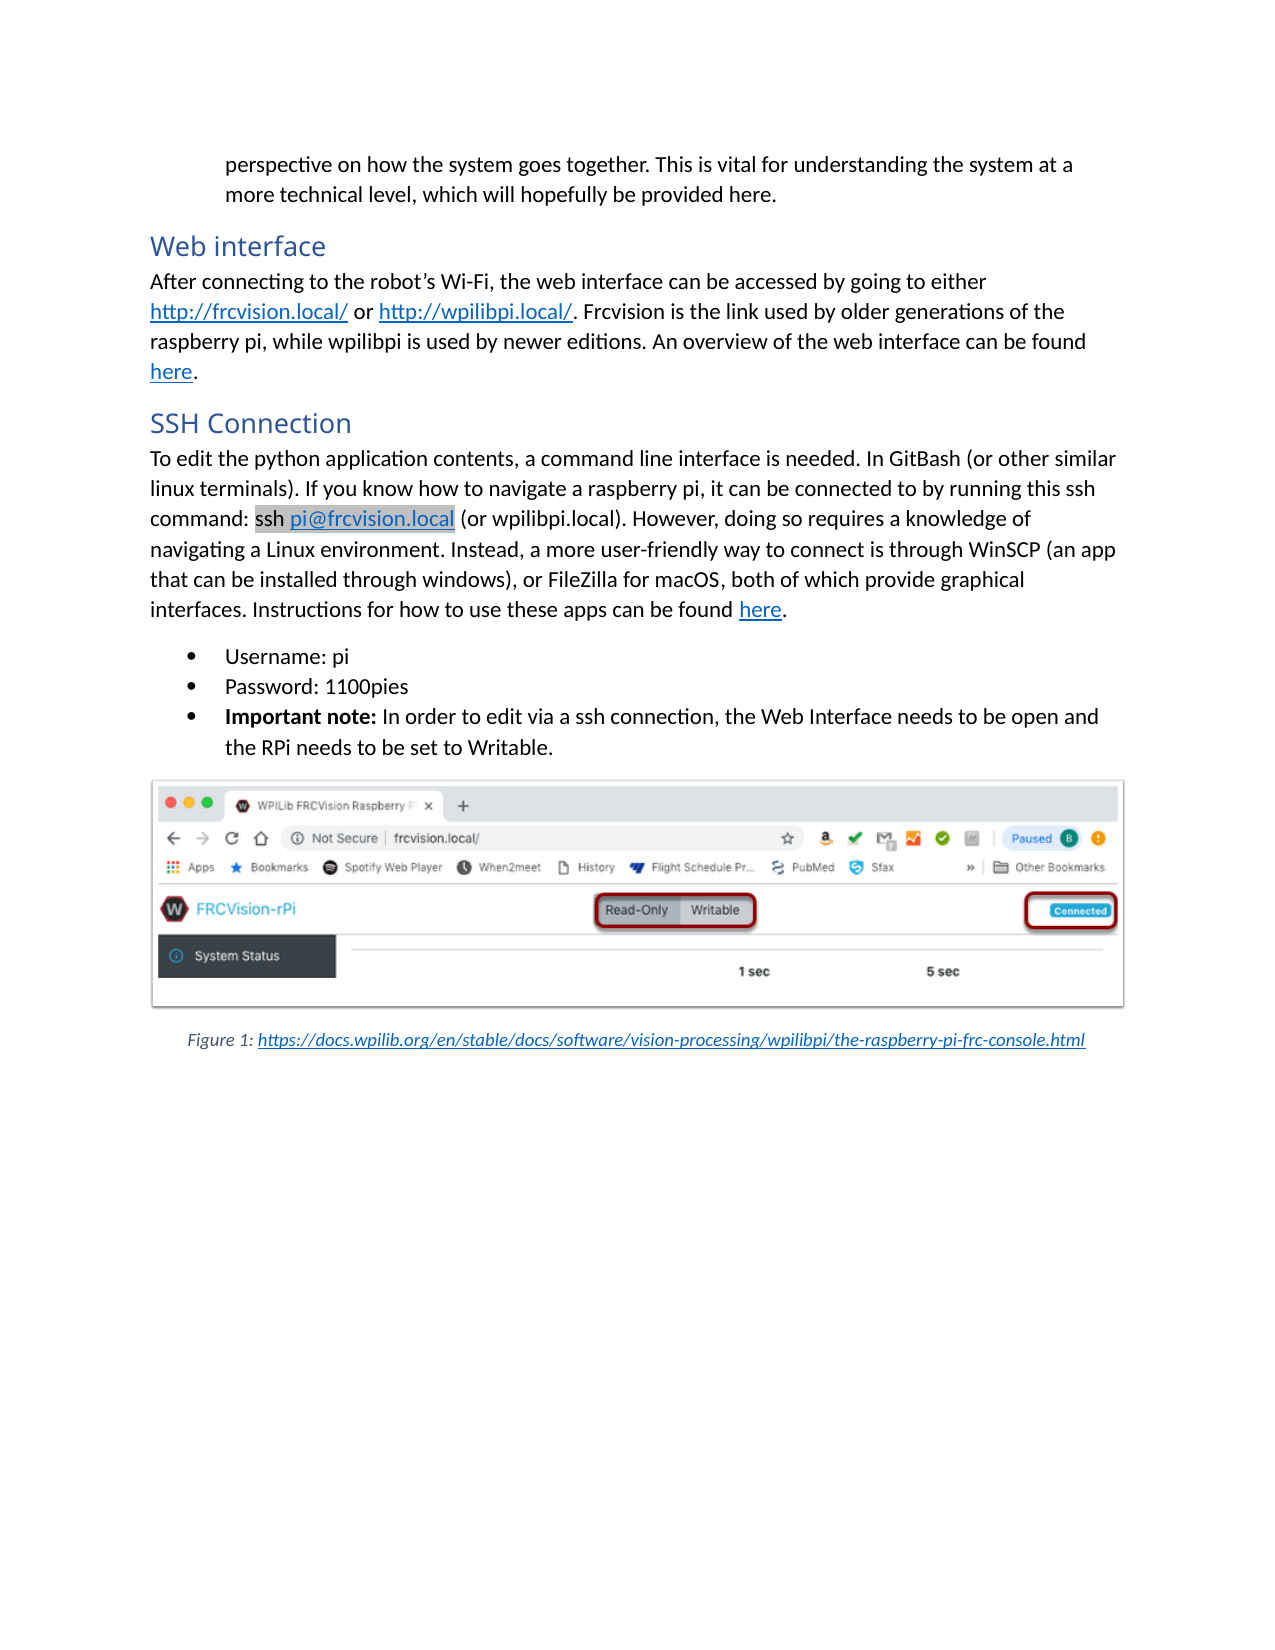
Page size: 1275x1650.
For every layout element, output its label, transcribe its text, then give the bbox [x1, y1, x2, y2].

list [187, 150, 1125, 208]
list Username: pi [187, 642, 1125, 670]
picture [150, 779, 1125, 1010]
list Important note: In order to edit via a ssh connection, the Web Interface needs to be open and the RPi needs to be set to Writable. [187, 702, 1125, 761]
text After connecting to the robot’s Wi-Fi, the web interface can be accessed by going to either http://frcvision.local/ or http://wpilibpi.local/. Frcvision is the link used by older generations of the raspberry pi, while wpilibpi is used by newer editions. An overview of the web interface can be found here. [150, 267, 1125, 386]
subtitle SSH Connection [150, 404, 1125, 441]
list Password: 1100pies [187, 672, 1125, 700]
text To edit the python application contents, a command line interface is needed. In GitBash (or other similar linux terminals). If you know how to navigate a raspberry pi, it can be connected to by running this ssh command: ssh pi@frcvision.local (or wpilibpi.local). However, doing so requires a knowledge of navigating a Linux environment. Instead, a more user-friendly way to connect is through WinSCP (an app that can be installed through windows), or FileZilla for macOS, both of which provide graphical interfaces. Instructions for how to use these apps can be found here. [150, 444, 1125, 623]
subtitle Web interface [150, 227, 1125, 264]
